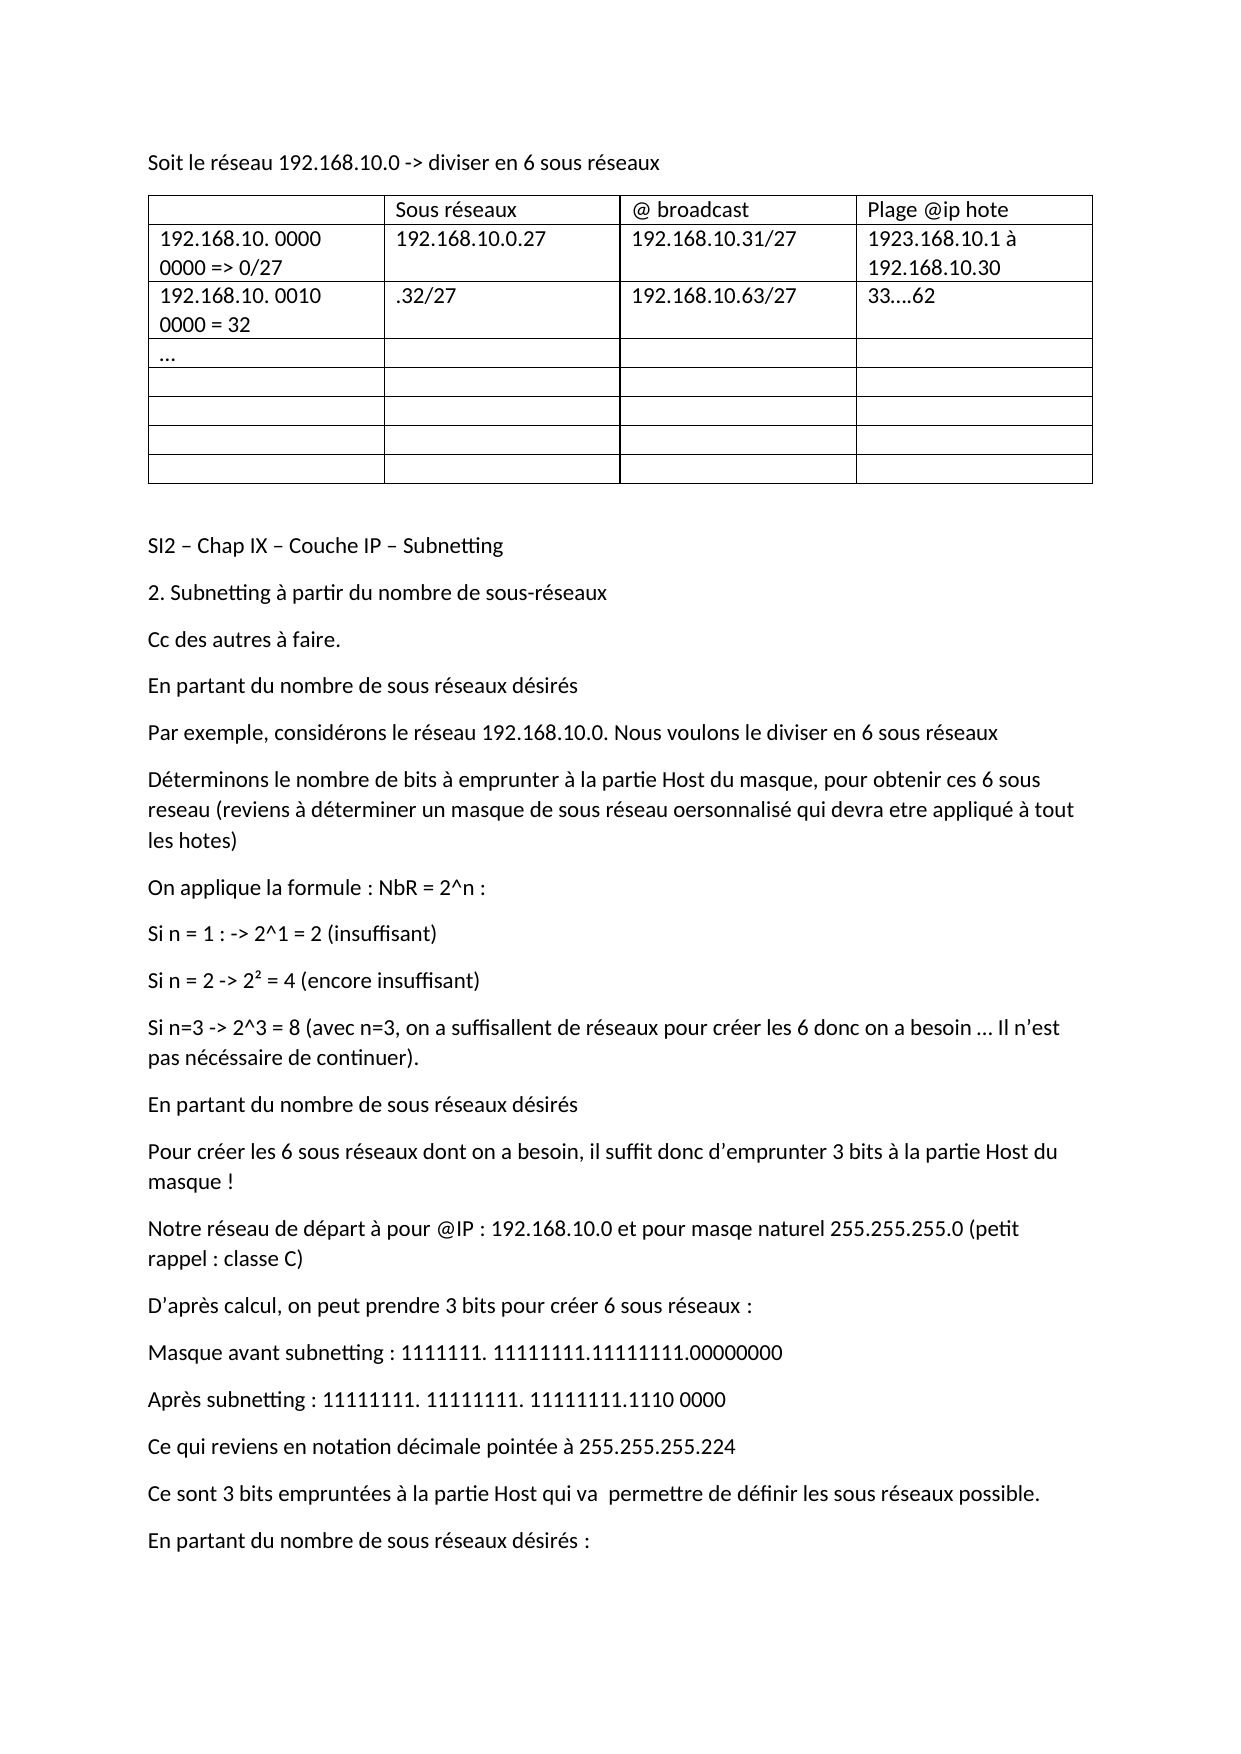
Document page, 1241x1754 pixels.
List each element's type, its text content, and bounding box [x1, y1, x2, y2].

text Déterminons le nombre de bits à emprunter à la partie Host du masque, pour obtenir ces 6 sous reseau (reviens à déterminer un masque de sous réseau oersonnalisé qui devra etre appliqué à tout les hotes) [148, 765, 1093, 854]
table_cell [857, 426, 1092, 454]
table_cell [621, 397, 856, 425]
text Ce qui reviens en notation décimale pointée à 255.255.255.224 [148, 1432, 1093, 1460]
table_header Sous réseaux [385, 196, 619, 223]
table_cell [621, 339, 856, 367]
table_cell [621, 368, 856, 396]
table_header @ broadcast [621, 196, 856, 223]
table_cell [385, 368, 619, 396]
table_header Plage @ip hote [857, 196, 1092, 223]
table_cell [149, 397, 384, 425]
table_cell [857, 455, 1092, 483]
text En partant du nombre de sous réseaux désirés [148, 672, 1093, 699]
table_cell [149, 426, 384, 454]
table_cell [385, 397, 619, 425]
text Masque avant subnetting : 1111111. 11111111.11111111.00000000 [148, 1338, 1093, 1366]
text 2. Subnetting à partir du nombre de sous-réseaux [148, 578, 1093, 606]
table_cell 1923.168.10.1 à 192.168.10.30 [857, 225, 1092, 281]
table_cell [385, 339, 619, 367]
table_cell 192.168.10. 0010 0000 = 32 [149, 282, 384, 338]
table_cell 192.168.10.63/27 [621, 282, 856, 338]
table_cell [857, 397, 1092, 425]
text Après subnetting : 11111111. 11111111. 11111111.1110 0000 [148, 1385, 1093, 1413]
table_cell [621, 426, 856, 454]
table_cell 192.168.10.0.27 [385, 225, 619, 281]
table_cell [857, 368, 1092, 396]
table_cell [385, 426, 619, 454]
text Par exemple, considérons le réseau 192.168.10.0. Nous voulons le diviser en 6 sous réseaux [148, 718, 1093, 746]
table_cell .32/27 [385, 282, 619, 338]
table_cell 192.168.10. 0000 0000 => 0/27 [149, 225, 384, 281]
text D’après calcul, on peut prendre 3 bits pour créer 6 sous réseaux : [148, 1291, 1093, 1319]
table_cell 33….62 [857, 282, 1092, 338]
text Notre réseau de départ à pour @IP : 192.168.10.0 et pour masqe naturel 255.255.255.0 (petit rappel : classe C) [148, 1214, 1093, 1272]
text Si n=3 -> 2^3 = 8 (avec n=3, on a suffisallent de réseaux pour créer les 6 donc on a besoin … Il n’est pas nécéssaire de continuer). [148, 1013, 1093, 1071]
table_cell [621, 455, 856, 483]
text SI2 – Chap IX – Couche IP – Subnetting [148, 531, 1093, 559]
table_header [149, 196, 384, 223]
text En partant du nombre de sous réseaux désirés [148, 1090, 1093, 1118]
table_cell [385, 455, 619, 483]
text Pour créer les 6 sous réseaux dont on a besoin, il suffit donc d’emprunter 3 bits à la partie Host du masque ! [148, 1137, 1093, 1195]
table_cell [857, 339, 1092, 367]
table_cell [149, 368, 384, 396]
text Si n = 1 : -> 2^1 = 2 (insuffisant) [148, 919, 1093, 947]
text En partant du nombre de sous réseaux désirés : [148, 1526, 1093, 1554]
table_cell 192.168.10.31/27 [621, 225, 856, 281]
text Ce sont 3 bits empruntées à la partie Host qui va permettre de définir les sous réseaux possible. [148, 1479, 1093, 1507]
text Soit le réseau 192.168.10.0 -> diviser en 6 sous réseaux [148, 148, 1093, 176]
text Cc des autres à faire. [148, 625, 1093, 653]
text On applique la formule : NbR = 2^n : [148, 873, 1093, 901]
table_cell … [149, 339, 384, 367]
text Si n = 2 -> 2² = 4 (encore insuffisant) [148, 966, 1093, 994]
table_cell [149, 455, 384, 483]
